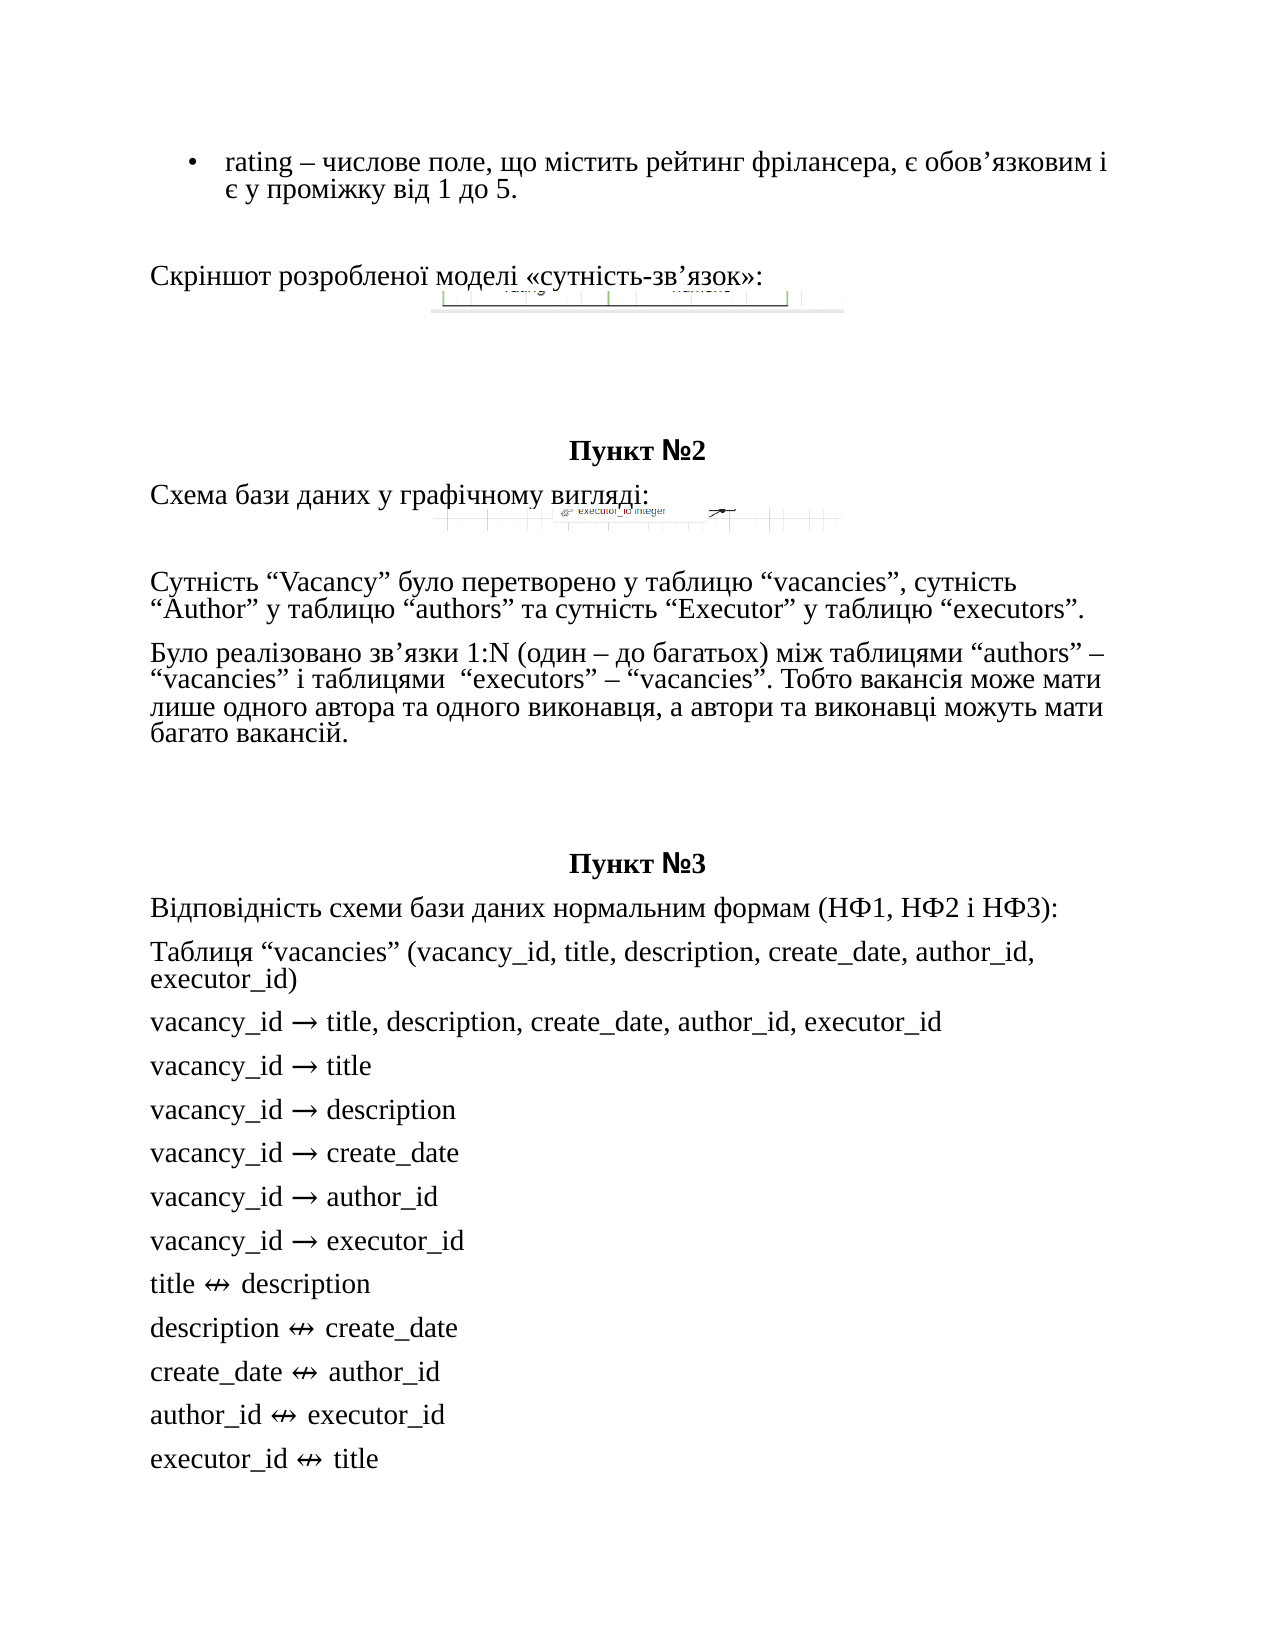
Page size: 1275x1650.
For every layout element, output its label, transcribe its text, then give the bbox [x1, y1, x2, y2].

text vacancy_id → description [150, 1097, 1125, 1124]
text description ↮ create_date [150, 1316, 1125, 1343]
list rating – числове поле, що містить рейтинг фрілансера, є обов’язковим і є у проміжку від 1 до 5. [187, 150, 1125, 204]
text Скріншот розробленої моделі «сутність-зв’язок»: [150, 264, 1125, 291]
text Відповідність схеми бази даних нормальним формам (НФ1, НФ2 і НФ3): [150, 896, 1125, 923]
text Пункт №2 [150, 439, 1125, 466]
text vacancy_id → author_id [150, 1185, 1125, 1212]
text Було реалізовано зв’язки 1:N (один – до багатьох) між таблицями “authors” – “vacancies” і таблицями “executors” – “vacancies”. Тобто вакансія може мати лише одного автора та одного виконавця, а автори та виконавці можуть мати багато вакансій. [150, 640, 1125, 748]
text vacancy_id → executor_id [150, 1228, 1125, 1255]
text vacancy_id → title [150, 1054, 1125, 1081]
text title ↮ description [150, 1272, 1125, 1299]
text executor_id ↮ title [150, 1447, 1125, 1474]
text create_date ↮ author_id [150, 1359, 1125, 1386]
text Сутність “Vacancy” було перетворено у таблицю “vacancies”, сутність “Author” у таблицю “authors” та сутність “Executor” у таблицю “executors”. [150, 570, 1125, 624]
text Схема бази даних у графічному вигляді: [150, 482, 1125, 509]
text Таблиця “vacancies” (vacancy_id, title, description, create_date, author_id, executor_id) [150, 939, 1125, 993]
text author_id ↮ executor_id [150, 1403, 1125, 1430]
text Пункт №3 [150, 852, 1125, 879]
text vacancy_id → title, description, create_date, author_id, executor_id [150, 1010, 1125, 1037]
text vacancy_id → create_date [150, 1141, 1125, 1168]
